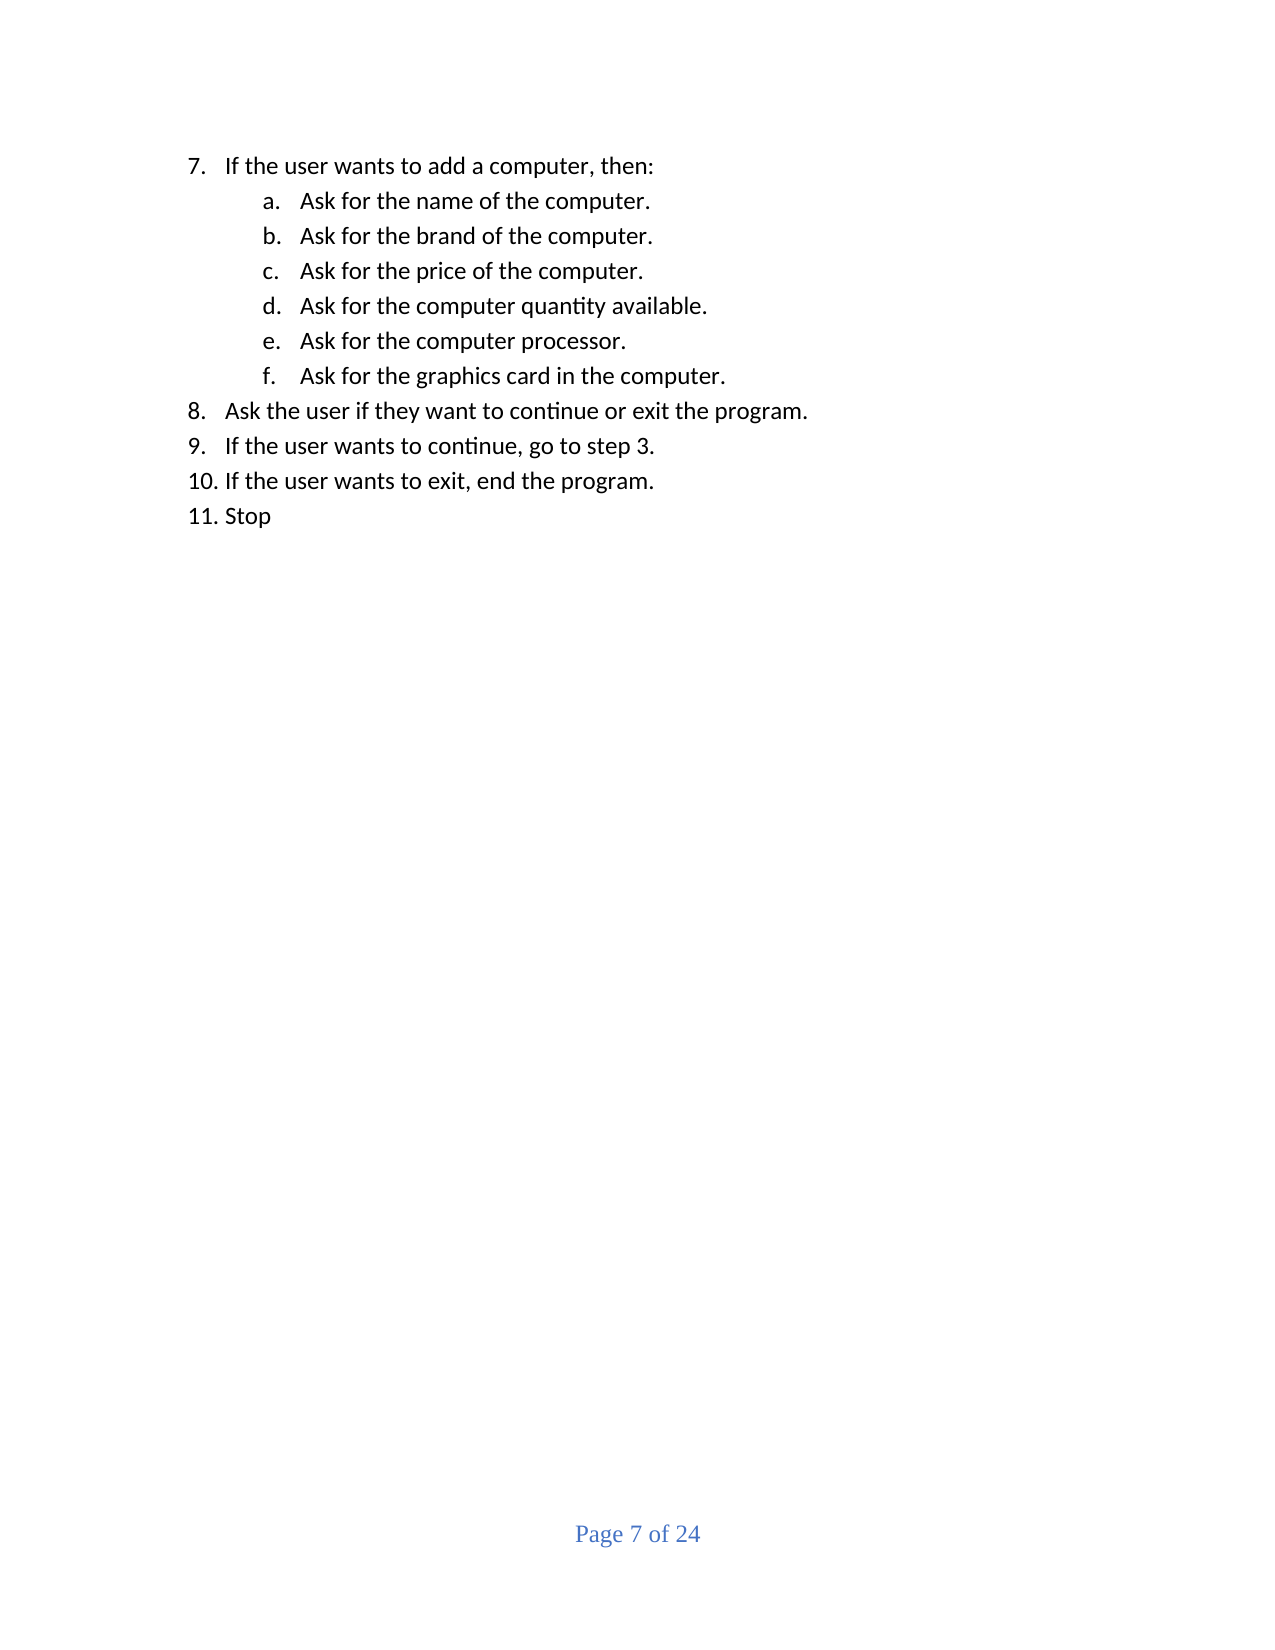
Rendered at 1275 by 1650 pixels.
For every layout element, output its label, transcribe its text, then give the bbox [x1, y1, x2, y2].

list If the user wants to continue, go to step 3. [187, 430, 1125, 461]
list If the user wants to add a computer, then: [187, 150, 1125, 181]
list Ask the user if they want to continue or exit the program. [187, 395, 1125, 426]
list Ask for the price of the computer. [262, 255, 1125, 286]
list If the user wants to exit, end the program. [187, 465, 1125, 496]
list Ask for the graphics card in the computer. [262, 360, 1125, 391]
list Ask for the computer processor. [262, 325, 1125, 356]
list Ask for the brand of the computer. [262, 220, 1125, 251]
list Ask for the computer quantity available. [262, 290, 1125, 321]
list Stop [187, 500, 1125, 531]
list Ask for the name of the computer. [262, 185, 1125, 216]
